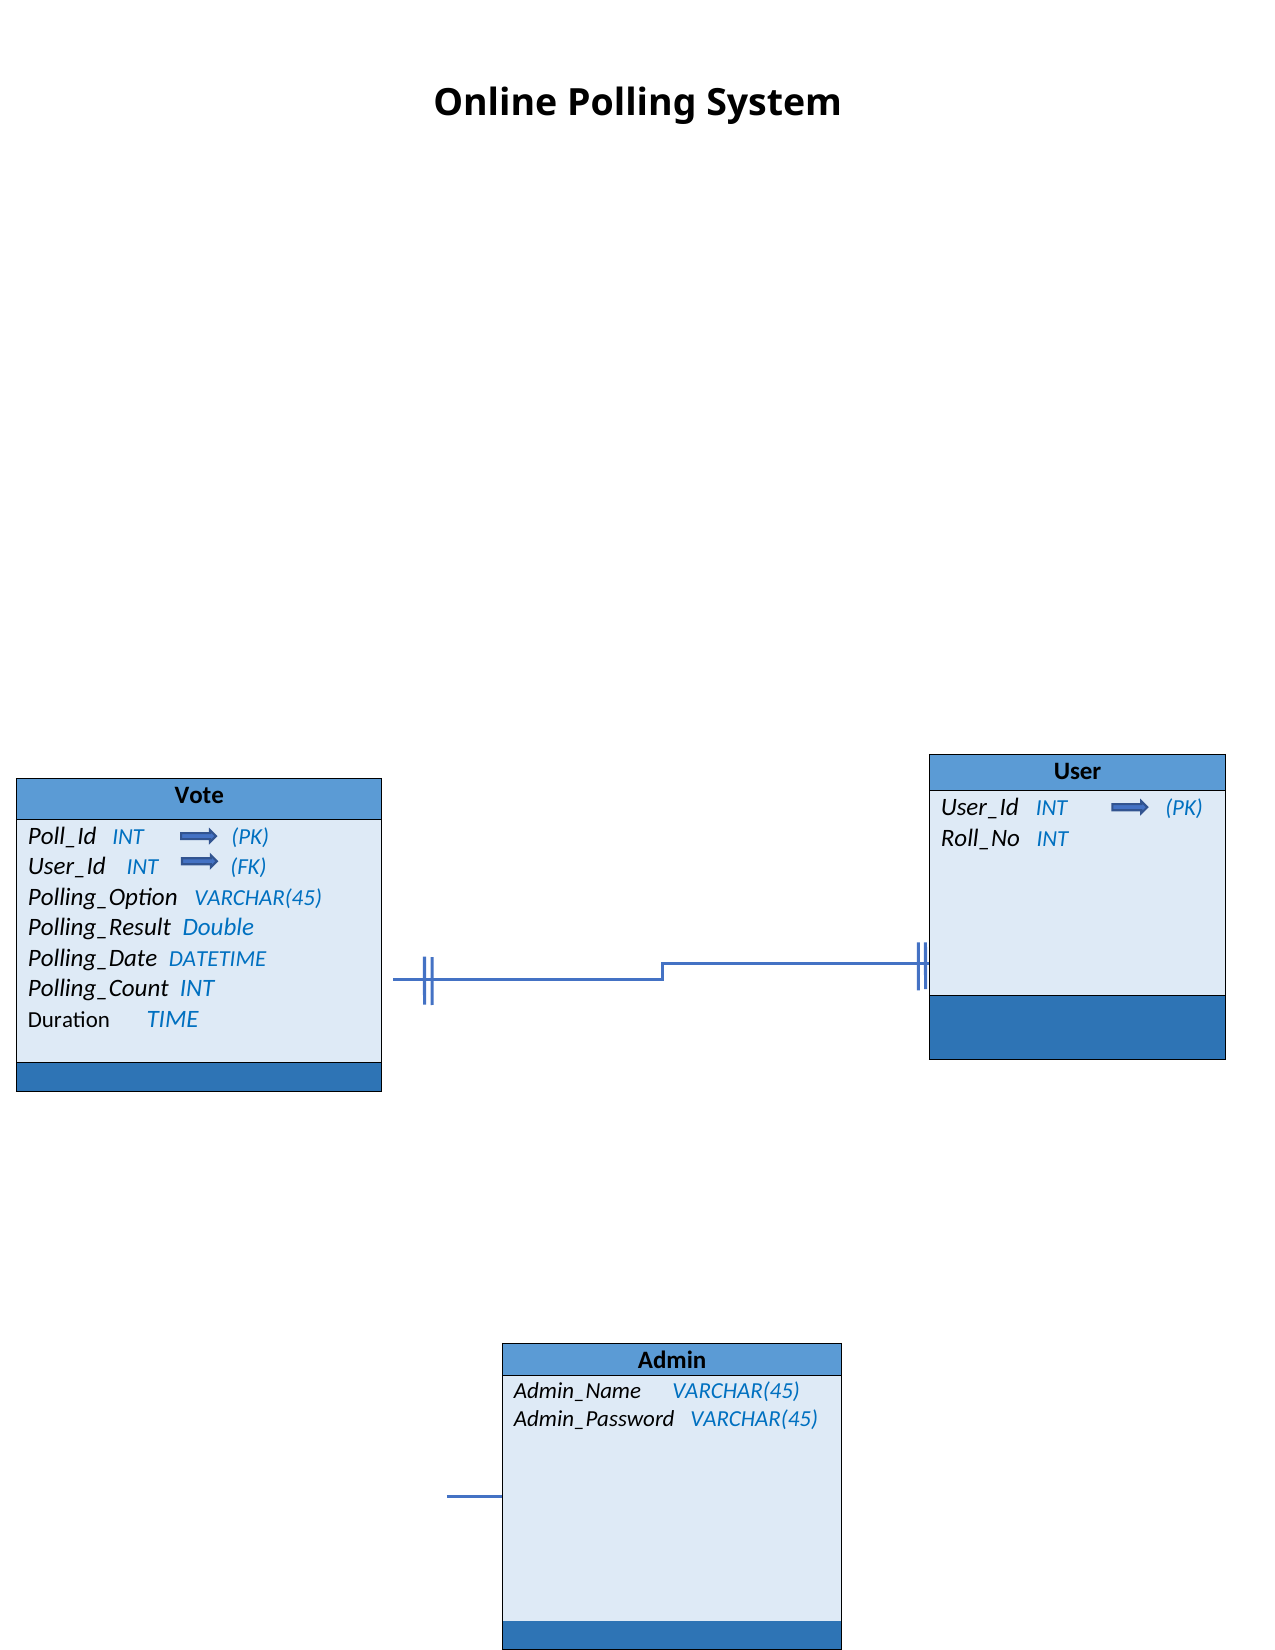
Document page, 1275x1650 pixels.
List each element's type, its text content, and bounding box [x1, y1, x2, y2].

table_header Vote [17, 779, 381, 819]
table_header User [930, 755, 1225, 790]
table_cell User_Id INT (PK) Roll_No INT [930, 791, 1225, 995]
table_cell [503, 1621, 841, 1649]
table_cell Admin_Name VARCHAR(45) Admin_Password VARCHAR(45) [503, 1376, 841, 1621]
table_cell Poll_Id INT (PK) User_Id INT (FK) Polling_Option VARCHAR(45) Polling_Result Double Polling_Date DATETIME Polling_Count INT Duration TIME [17, 820, 381, 1062]
table_cell [930, 996, 1225, 1059]
table_cell [17, 1063, 381, 1091]
table_header Admin [503, 1344, 841, 1375]
